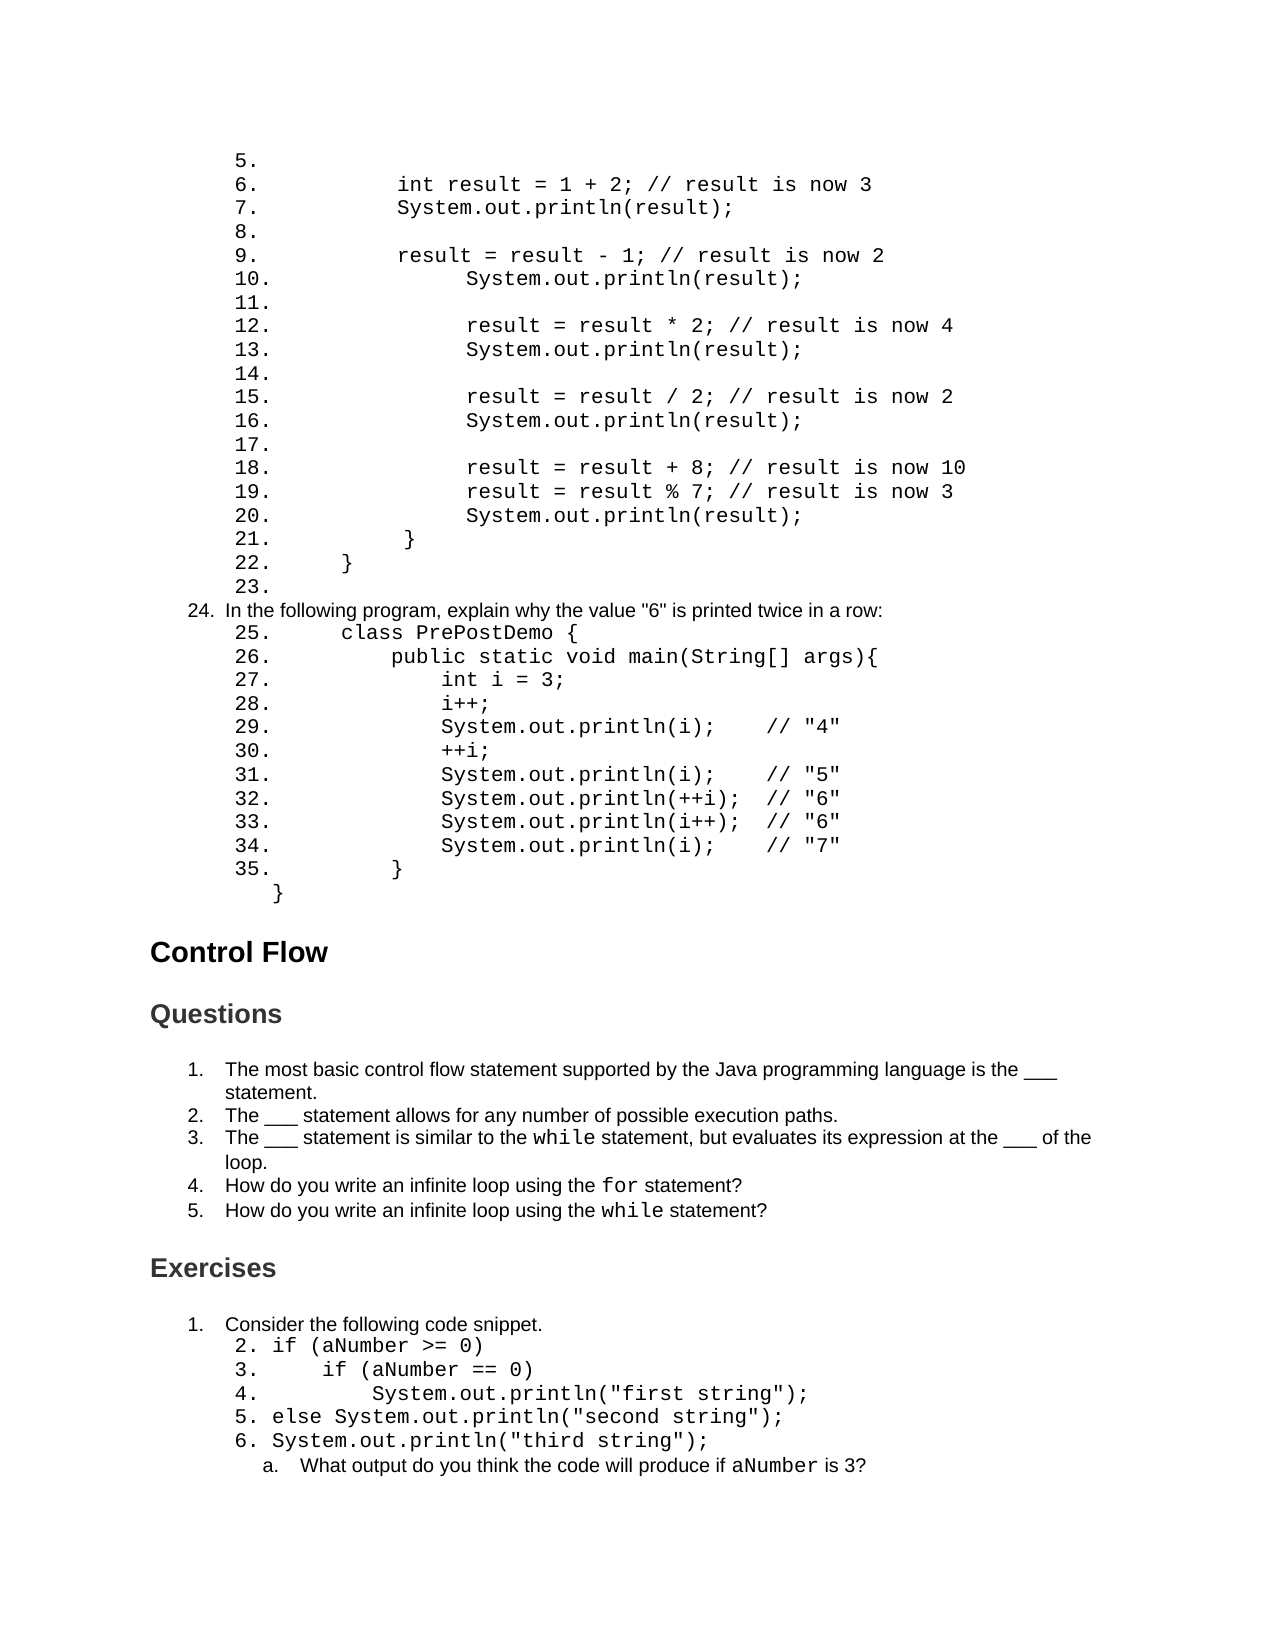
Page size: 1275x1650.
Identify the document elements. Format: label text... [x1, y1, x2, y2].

list result = result * 2; // result is now 4 [234, 316, 1125, 339]
text Exercises [150, 1252, 1125, 1284]
list The ___ statement allows for any number of possible execution paths. [187, 1103, 1125, 1126]
list } [234, 552, 1125, 576]
list result = result % 7; // result is now 3 [234, 481, 1125, 505]
list if (aNumber == 0) [234, 1359, 1125, 1383]
list System.out.println(result); [234, 339, 1125, 363]
list The ___ statement is similar to the while statement, but evaluates its expression at the ___ of the loop. [187, 1126, 1125, 1174]
list if (aNumber >= 0) [234, 1336, 1125, 1359]
list System.out.println(result); [234, 505, 1125, 528]
list System.out.println(++i); // "6" [234, 787, 1125, 811]
list i++; [234, 693, 1125, 717]
list System.out.println(i); // "7" [234, 835, 1125, 858]
list int i = 3; [234, 669, 1125, 693]
list System.out.println(result); [234, 410, 1125, 434]
list Consider the following code snippet. [187, 1313, 1125, 1336]
list What output do you think the code will produce if aNumber is 3? [262, 1454, 1125, 1478]
list The most basic control flow statement supported by the Java programming language is the ___ statement. [187, 1058, 1125, 1103]
list System.out.println(i); // "4" [234, 717, 1125, 740]
list System.out.println(result); [234, 197, 1125, 221]
list public static void main(String[] args){ [234, 646, 1125, 669]
list System.out.println(i); // "5" [234, 764, 1125, 787]
list class PrePostDemo { [234, 622, 1125, 646]
text Questions [150, 998, 1125, 1029]
list How do you write an infinite loop using the while statement? [187, 1198, 1125, 1223]
list result = result / 2; // result is now 2 [234, 386, 1125, 410]
list } [234, 858, 1125, 882]
list } [234, 528, 1125, 552]
list System.out.println(result); [234, 268, 1125, 292]
list System.out.println("first string"); [234, 1383, 1125, 1406]
text Control Flow [150, 935, 1125, 968]
list result = result - 1; // result is now 2 [234, 244, 1125, 268]
text } [272, 882, 1125, 906]
list In the following program, explain why the value "6" is printed twice in a row: [187, 599, 1125, 622]
list System.out.println("third string"); [234, 1430, 1125, 1454]
list else System.out.println("second string"); [234, 1406, 1125, 1430]
list int result = 1 + 2; // result is now 3 [234, 174, 1125, 197]
list How do you write an infinite loop using the for statement? [187, 1174, 1125, 1198]
list result = result + 8; // result is now 10 [234, 457, 1125, 481]
list System.out.println(i++); // "6" [234, 811, 1125, 835]
list ++i; [234, 740, 1125, 764]
